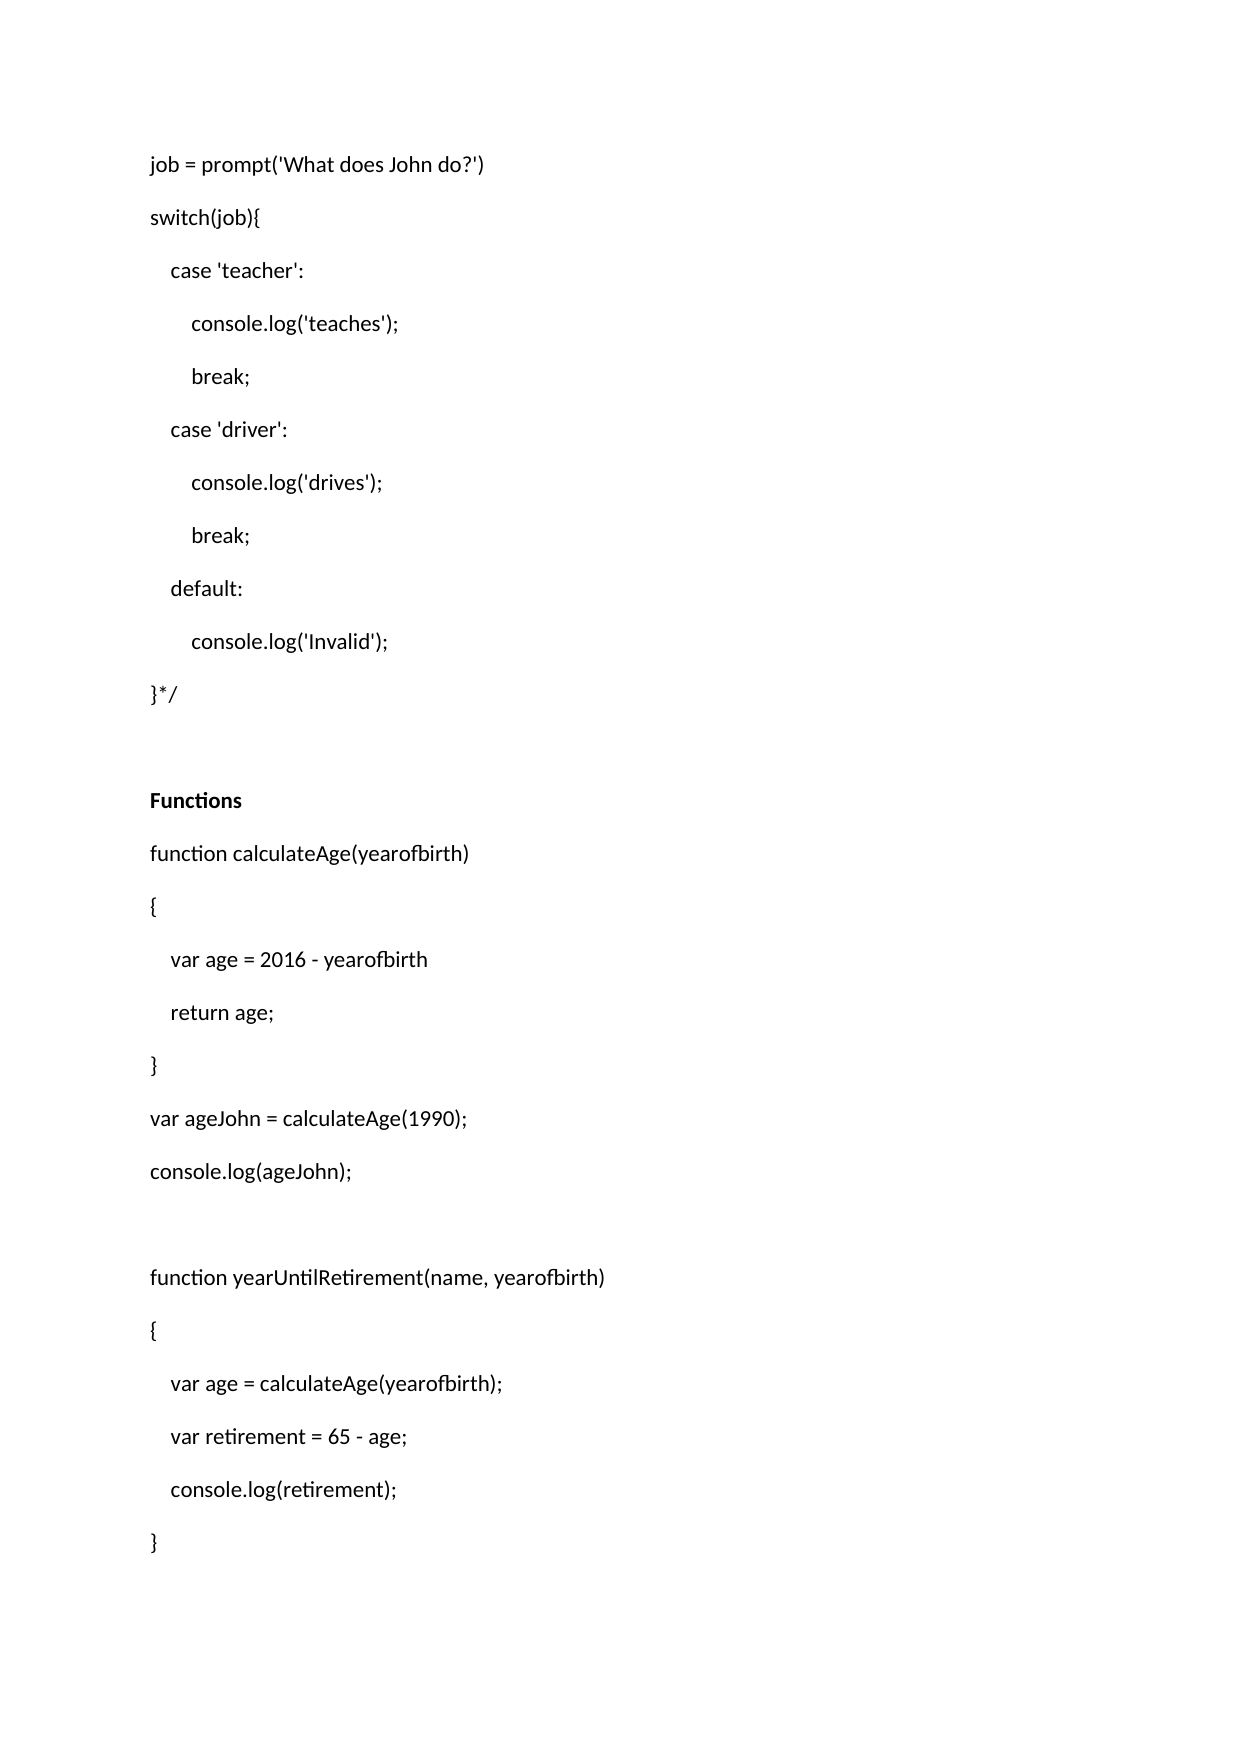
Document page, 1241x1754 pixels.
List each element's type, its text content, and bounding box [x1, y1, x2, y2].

text var age = calculateAge(yearofbirth); [150, 1369, 1090, 1397]
text case 'driver': [150, 415, 1090, 443]
text function calculateAge(yearofbirth) [150, 839, 1090, 867]
text break; [150, 521, 1090, 549]
text var ageJohn = calculateAge(1990); [150, 1104, 1090, 1132]
text var age = 2016 - yearofbirth [150, 945, 1090, 973]
text default: [150, 574, 1090, 602]
text { [150, 892, 1090, 920]
text case 'teacher': [150, 256, 1090, 284]
text break; [150, 362, 1090, 390]
text console.log('Invalid'); [150, 627, 1090, 655]
text console.log('teaches'); [150, 309, 1090, 337]
text { [150, 1316, 1090, 1344]
text console.log(retirement); [150, 1476, 1090, 1503]
text var retirement = 65 - age; [150, 1422, 1090, 1451]
text job = prompt('What does John do?') [150, 150, 1090, 178]
text switch(job){ [150, 203, 1090, 231]
text } [150, 1051, 1090, 1079]
text } [150, 1528, 1090, 1557]
text Functions [150, 786, 1090, 814]
text function yearUntilRetirement(name, yearofbirth) [150, 1263, 1090, 1291]
text console.log(ageJohn); [150, 1157, 1090, 1185]
text return age; [150, 998, 1090, 1026]
text console.log('drives'); [150, 468, 1090, 496]
text }*/ [150, 680, 1090, 708]
